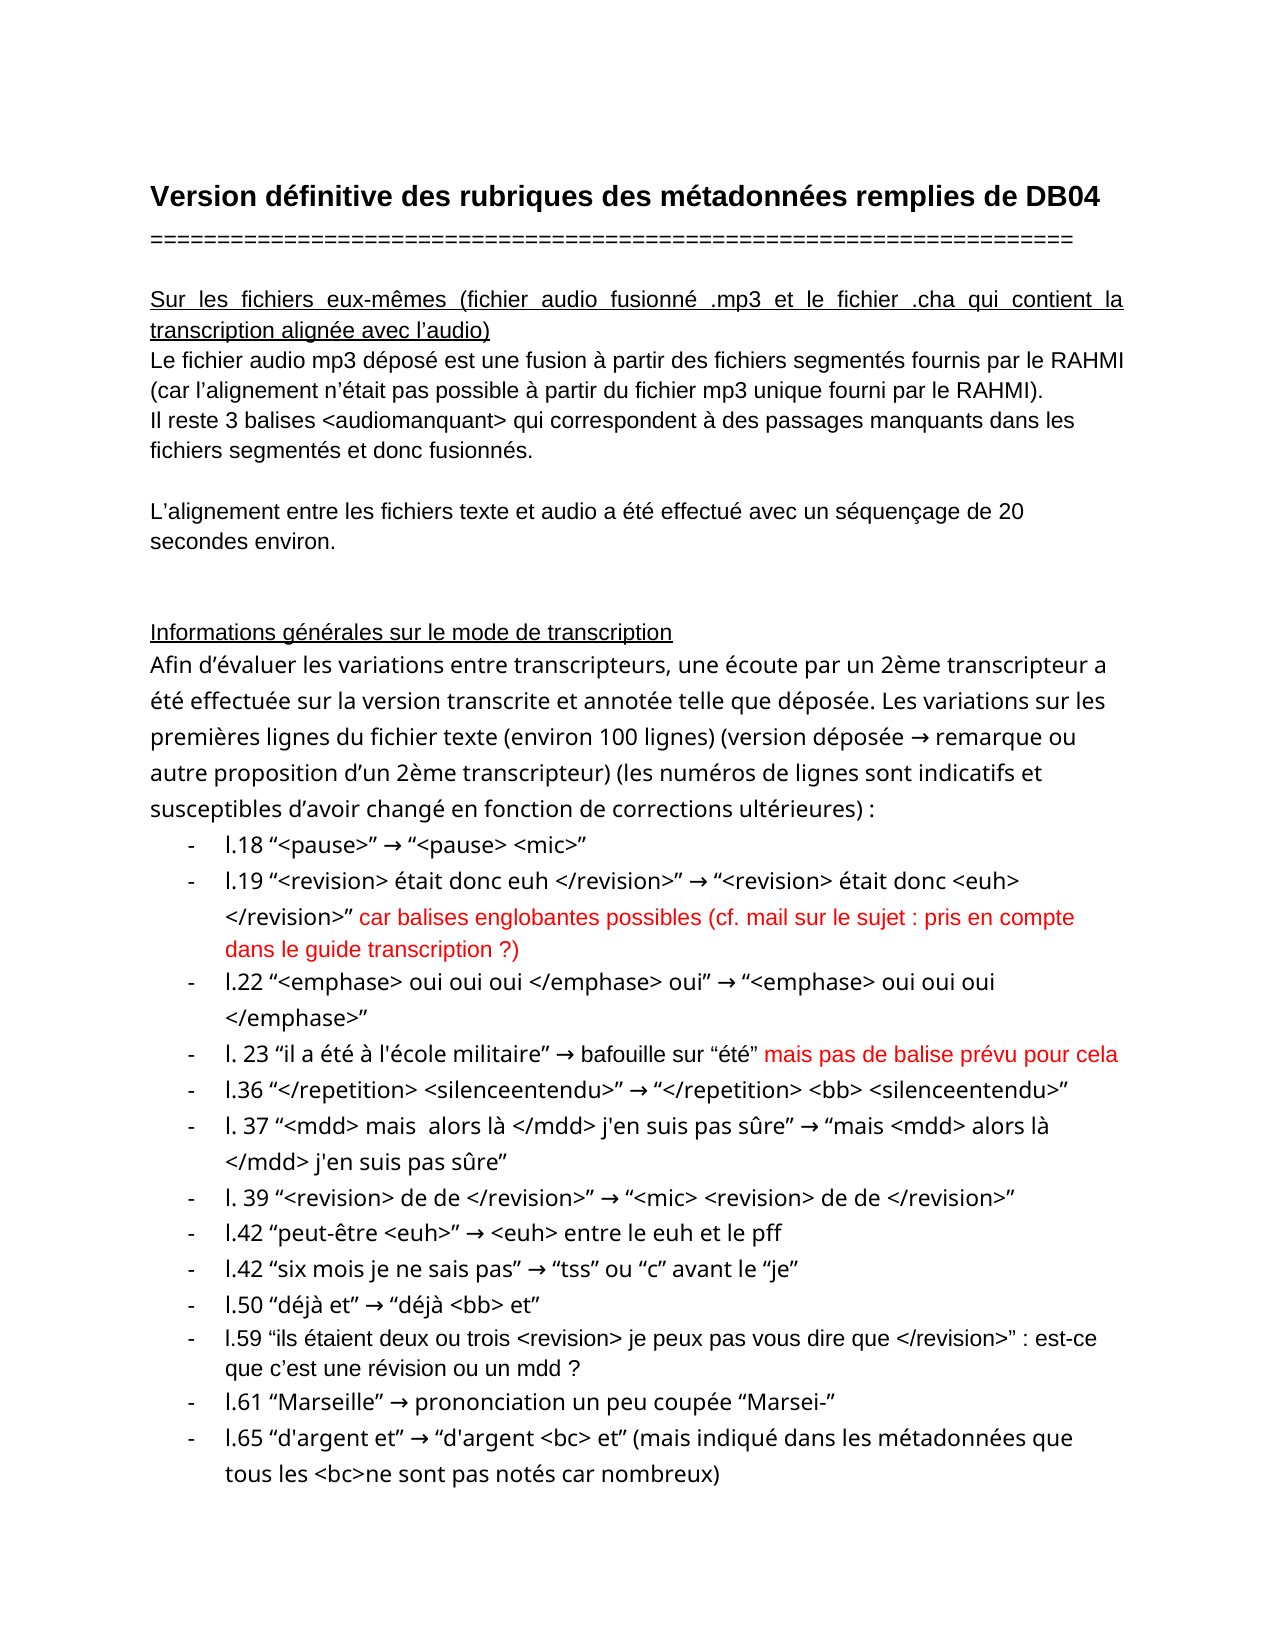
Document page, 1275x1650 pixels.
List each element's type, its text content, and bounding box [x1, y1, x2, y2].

text Afin d’évaluer les variations entre transcripteurs, une écoute par un 2ème transcripteur a été effectuée sur la version transcrite et annotée telle que déposée. Les variations sur les premières lignes du fichier texte (environ 100 lignes) (version déposée → remarque ou autre proposition d’un 2ème transcripteur) (les numéros de lignes sont indicatifs et susceptibles d’avoir changé en fonction de corrections ultérieures) : [150, 649, 1125, 824]
text Sur les fichiers eux-mêmes (fichier audio fusionné .mp3 et le fichier .cha qui contient la transcription alignée avec l’audio) [150, 286, 1125, 343]
list l.22 “<emphase> oui oui oui </emphase> oui” → “<emphase> oui oui oui </emphase>” [187, 966, 1125, 1033]
text Informations générales sur le mode de transcription [150, 619, 1125, 645]
list l.42 “six mois je ne sais pas” → “tss” ou “c” avant le “je” [187, 1253, 1125, 1284]
list l.18 “<pause>” → “<pause> <mic>” [187, 829, 1125, 860]
text Le fichier audio mp3 déposé est une fusion à partir des fichiers segmentés fournis par le RAHMI (car l’alignement n’était pas possible à partir du fichier mp3 unique fourni par le RAHMI). [150, 347, 1125, 403]
text Il reste 3 balises <audiomanquant> qui correspondent à des passages manquants dans les fichiers segmentés et donc fusionnés. [150, 407, 1125, 464]
list l. 39 “<revision> de de </revision>” → “<mic> <revision> de de </revision>” [187, 1181, 1125, 1213]
list l.59 “ils étaient deux ou trois <revision> je peux pas vous dire que </revision>” : est-ce que c’est une révision ou un mdd ? [187, 1325, 1125, 1382]
text ===================================================================== [150, 226, 1125, 252]
list l.50 “déjà et” → “déjà <bb> et” [187, 1289, 1125, 1321]
list l.19 “<revision> était donc euh </revision>” → “<revision> était donc <euh> </revision>” car balises englobantes possibles (cf. mail sur le sujet : pris en compte dans le guide transcription ?) [187, 864, 1125, 962]
list l. 23 “il a été à l'école militaire” → bafouille sur “été” mais pas de balise prévu pour cela [187, 1038, 1125, 1069]
subtitle Version définitive des rubriques des métadonnées remplies de DB04 [150, 179, 1125, 213]
text L’alignement entre les fichiers texte et audio a été effectué avec un séquençage de 20 secondes environ. [150, 498, 1125, 554]
list l.65 “d'argent et” → “d'argent <bc> et” (mais indiqué dans les métadonnées que tous les <bc>ne sont pas notés car nombreux) [187, 1422, 1125, 1489]
list l.36 “</repetition> <silenceentendu>” → “</repetition> <bb> <silenceentendu>” [187, 1074, 1125, 1105]
list l.42 “peut-être <euh>” → <euh> entre le euh et le pff [187, 1217, 1125, 1249]
list l. 37 “<mdd> mais alors là </mdd> j'en suis pas sûre” → “mais <mdd> alors là </mdd> j'en suis pas sûre” [187, 1109, 1125, 1177]
list l.61 “Marseille” → prononciation un peu coupée “Marsei-” [187, 1386, 1125, 1417]
